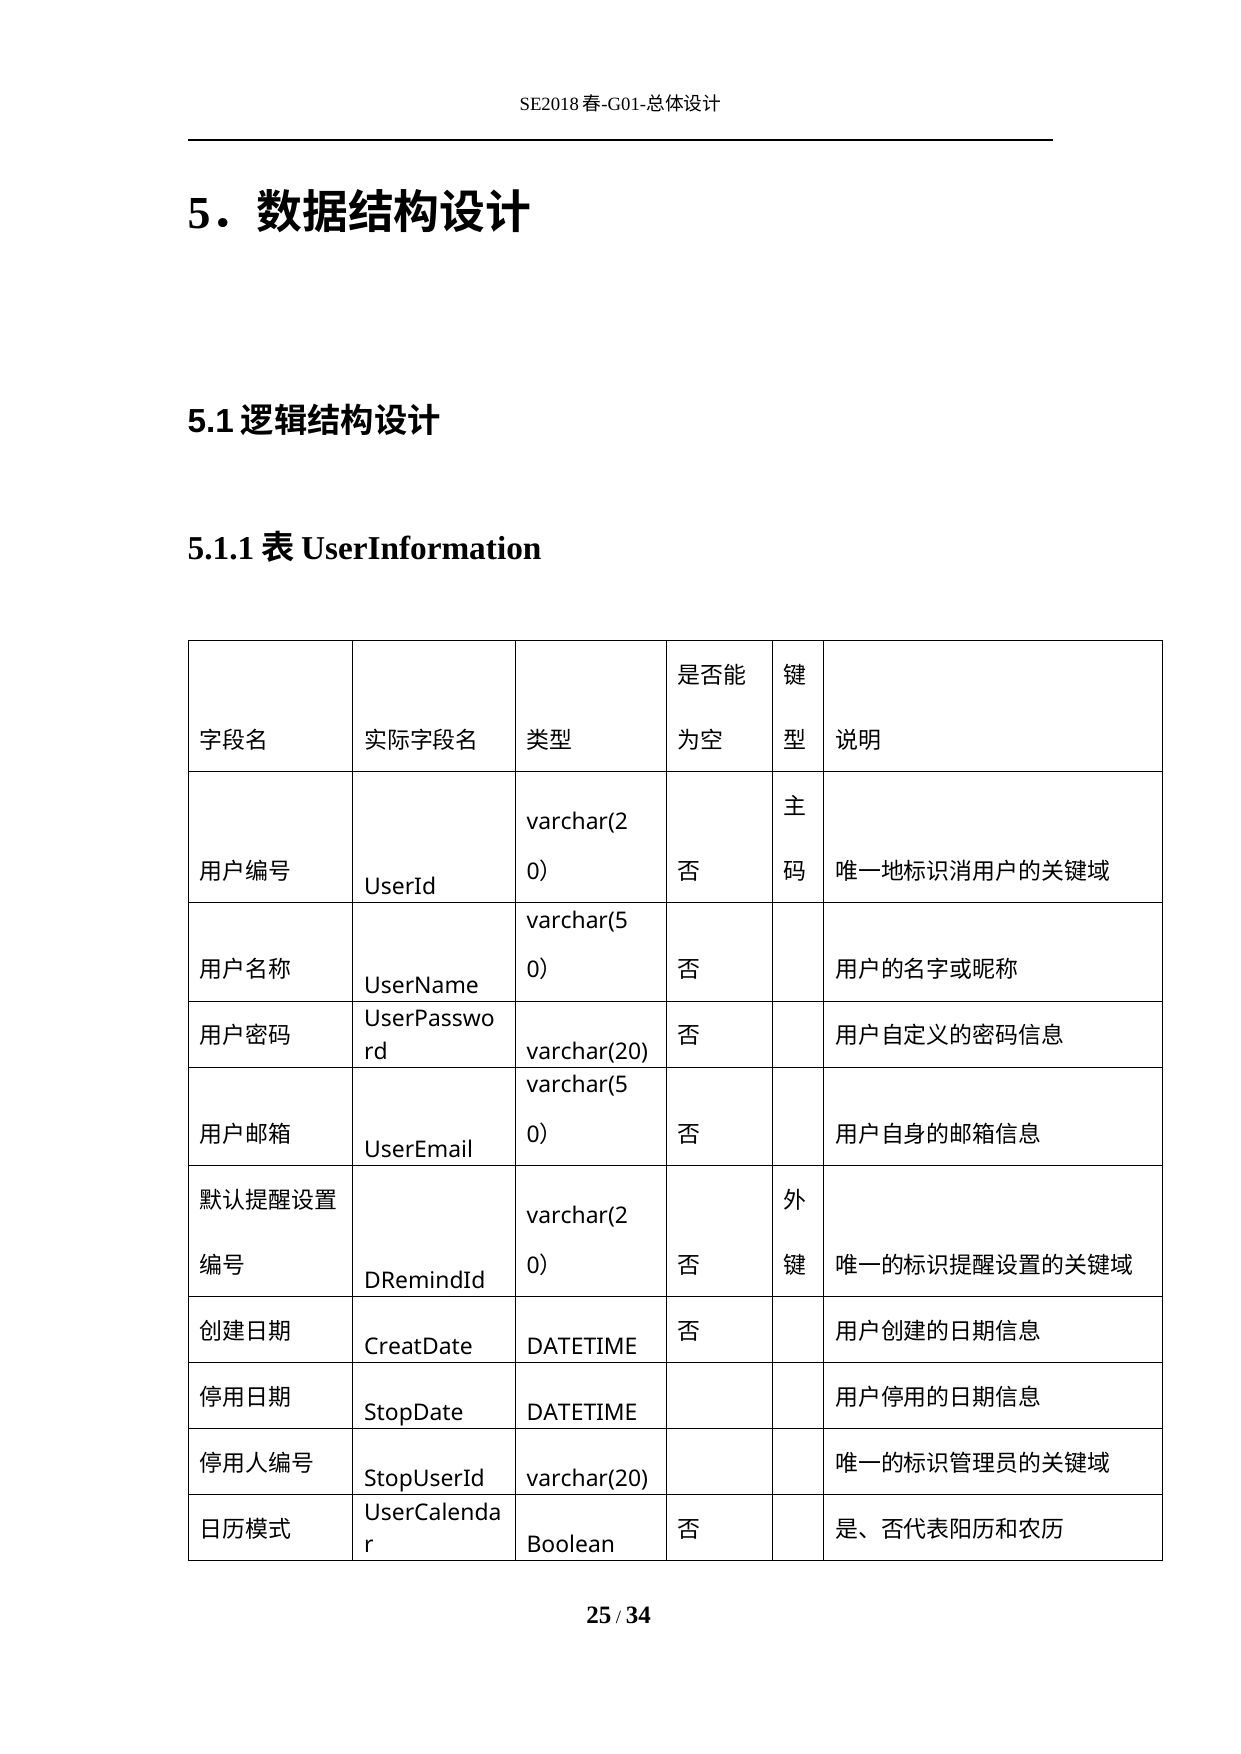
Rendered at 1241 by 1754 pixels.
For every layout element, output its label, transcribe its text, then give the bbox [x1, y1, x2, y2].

table_cell 否 [667, 772, 772, 902]
table_cell 用户编号 [189, 772, 352, 902]
table_cell 否 [667, 1166, 772, 1296]
table_cell 用户创建的日期信息 [824, 1297, 1162, 1362]
table_cell varchar(20) [516, 1002, 666, 1067]
table_cell 唯一的标识管理员的关键域 [824, 1429, 1162, 1494]
table_cell 唯一的标识提醒设置的关键域 [824, 1166, 1162, 1296]
table_header 字段名 [189, 641, 352, 771]
table_cell varchar(20) [516, 1429, 666, 1494]
table_cell DATETIME [516, 1363, 666, 1428]
table_cell UserEmail [353, 1068, 515, 1165]
table_cell 停用日期 [189, 1363, 352, 1428]
table_cell 否 [667, 1068, 772, 1165]
table_cell [773, 903, 823, 1001]
table_cell StopDate [353, 1363, 515, 1428]
table_cell StopUserId [353, 1429, 515, 1494]
table_cell [773, 1429, 823, 1494]
table_header 键型 [773, 641, 823, 771]
table_cell 创建日期 [189, 1297, 352, 1362]
table_cell UserPassword [353, 1002, 515, 1067]
table_cell 用户名称 [189, 903, 352, 1001]
subtitle 5．数据结构设计 [187, 160, 1053, 258]
table_cell varchar(50） [516, 903, 666, 1001]
table_header 是否能为空 [667, 641, 772, 771]
table_cell [667, 1429, 772, 1494]
table_cell 否 [667, 1297, 772, 1362]
subtitle 5.1.1表UserInformation [187, 513, 1053, 578]
table_cell varchar(20） [516, 1166, 666, 1296]
table_cell 否 [667, 1495, 772, 1560]
table_cell 外键 [773, 1166, 823, 1296]
table_cell [773, 1068, 823, 1165]
table_cell 否 [667, 1002, 772, 1067]
table_cell DRemindId [353, 1166, 515, 1296]
table_cell 日历模式 [189, 1495, 352, 1560]
table_cell 否 [667, 903, 772, 1001]
table_cell DATETIME [516, 1297, 666, 1362]
table_cell [773, 1363, 823, 1428]
table_cell UserId [353, 772, 515, 902]
table_cell 用户的名字或昵称 [824, 903, 1162, 1001]
table_header 说明 [824, 641, 1162, 771]
subtitle 5.1逻辑结构设计 [187, 386, 1053, 451]
table_cell 用户自定义的密码信息 [824, 1002, 1162, 1067]
table_cell 唯一地标识消用户的关键域 [824, 772, 1162, 902]
table_cell 主码 [773, 772, 823, 902]
table_cell 用户自身的邮箱信息 [824, 1068, 1162, 1165]
table_cell [667, 1363, 772, 1428]
table_cell 用户停用的日期信息 [824, 1363, 1162, 1428]
table_cell UserCalendar [353, 1495, 515, 1560]
table_cell varchar(50） [516, 1068, 666, 1165]
table_cell Boolean [516, 1495, 666, 1560]
table_cell CreatDate [353, 1297, 515, 1362]
table_header 类型 [516, 641, 666, 771]
table_cell 用户密码 [189, 1002, 352, 1067]
table_cell UserName [353, 903, 515, 1001]
table_cell 是、否代表阳历和农历 [824, 1495, 1162, 1560]
table_cell 默认提醒设置编号 [189, 1166, 352, 1296]
table_cell [773, 1002, 823, 1067]
table_cell [773, 1297, 823, 1362]
table_cell 用户邮箱 [189, 1068, 352, 1165]
table_header 实际字段名 [353, 641, 515, 771]
table_cell 停用人编号 [189, 1429, 352, 1494]
table_cell varchar(20） [516, 772, 666, 902]
table_cell [773, 1495, 823, 1560]
